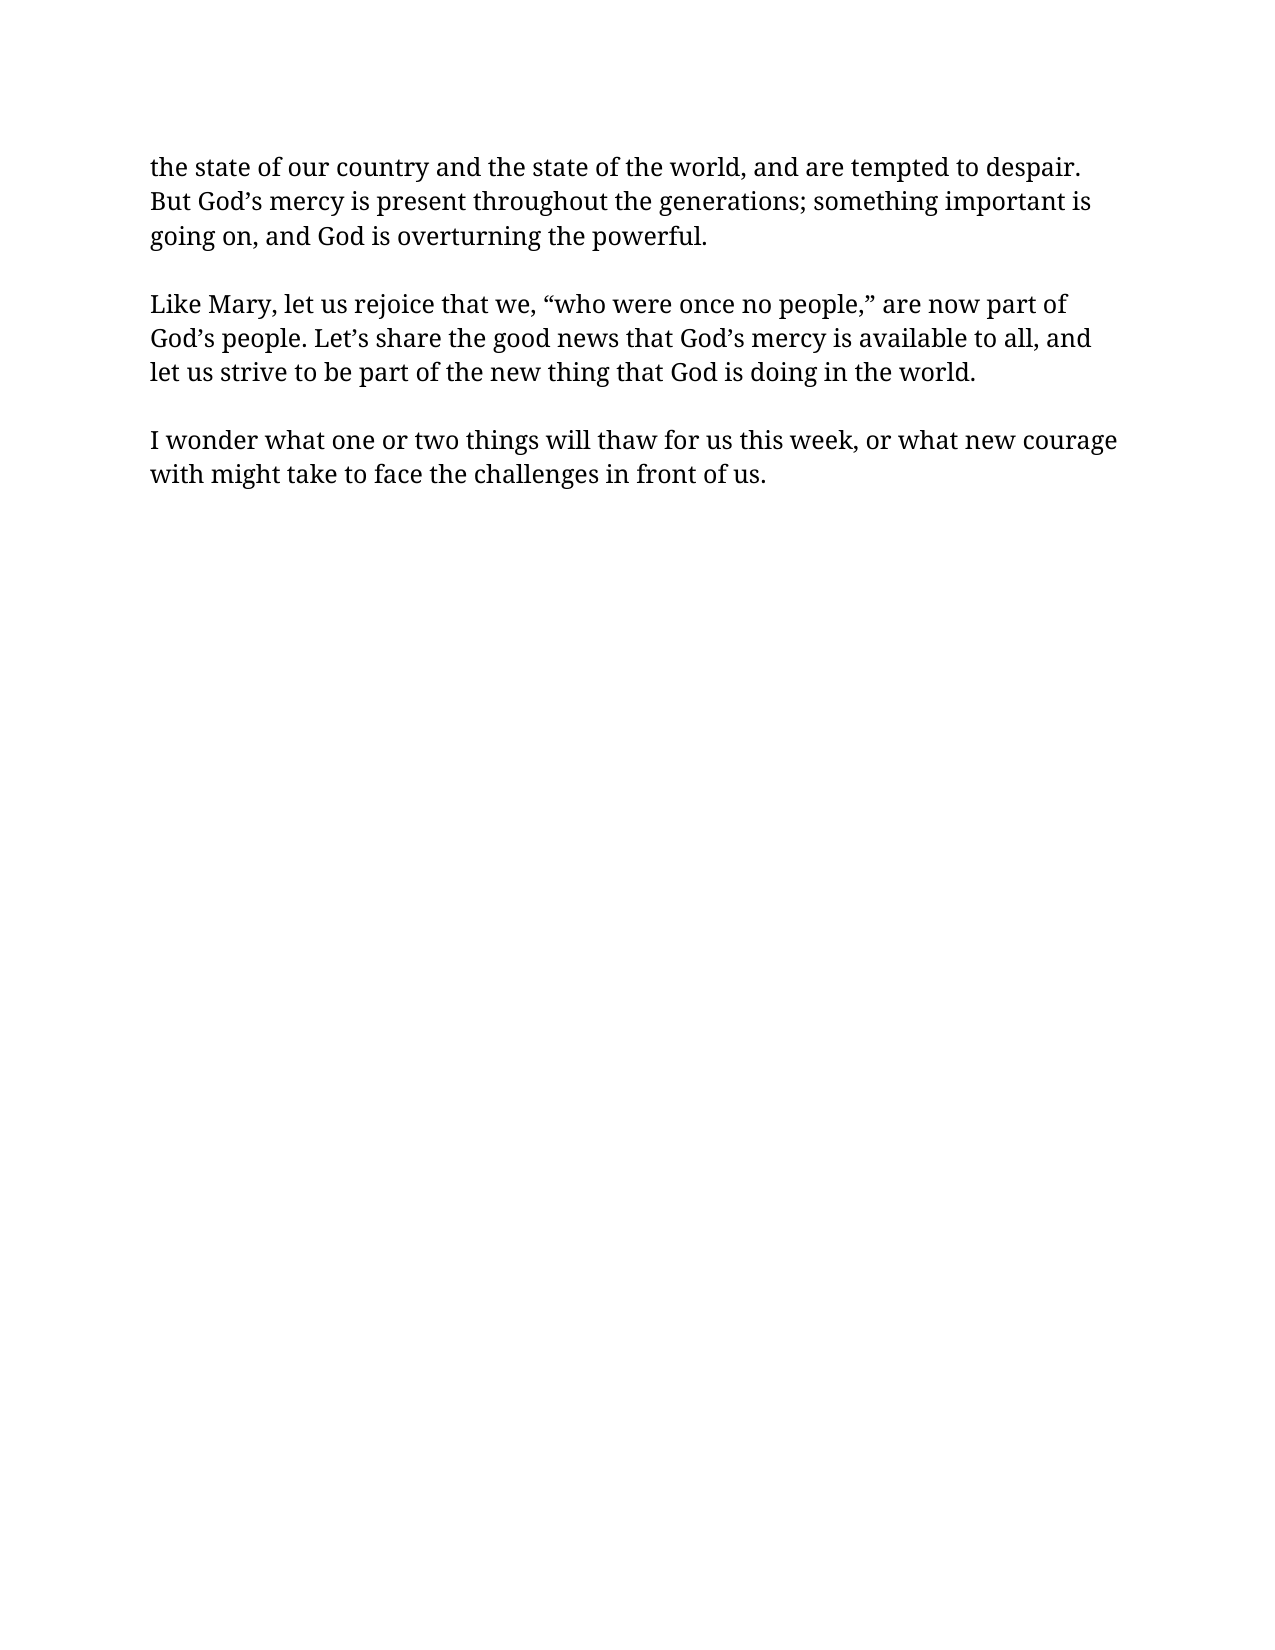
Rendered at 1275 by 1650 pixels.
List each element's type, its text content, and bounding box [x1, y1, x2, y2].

text I wonder what one or two things will thaw for us this week, or what new courage with might take to face the challenges in front of us. [150, 422, 1125, 491]
text Like Mary, let us rejoice that we, “who were once no people,” are now part of God’s people. Let’s share the good news that God’s mercy is available to all, and let us strive to be part of the new thing that God is doing in the world. [150, 286, 1125, 388]
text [150, 150, 1125, 252]
